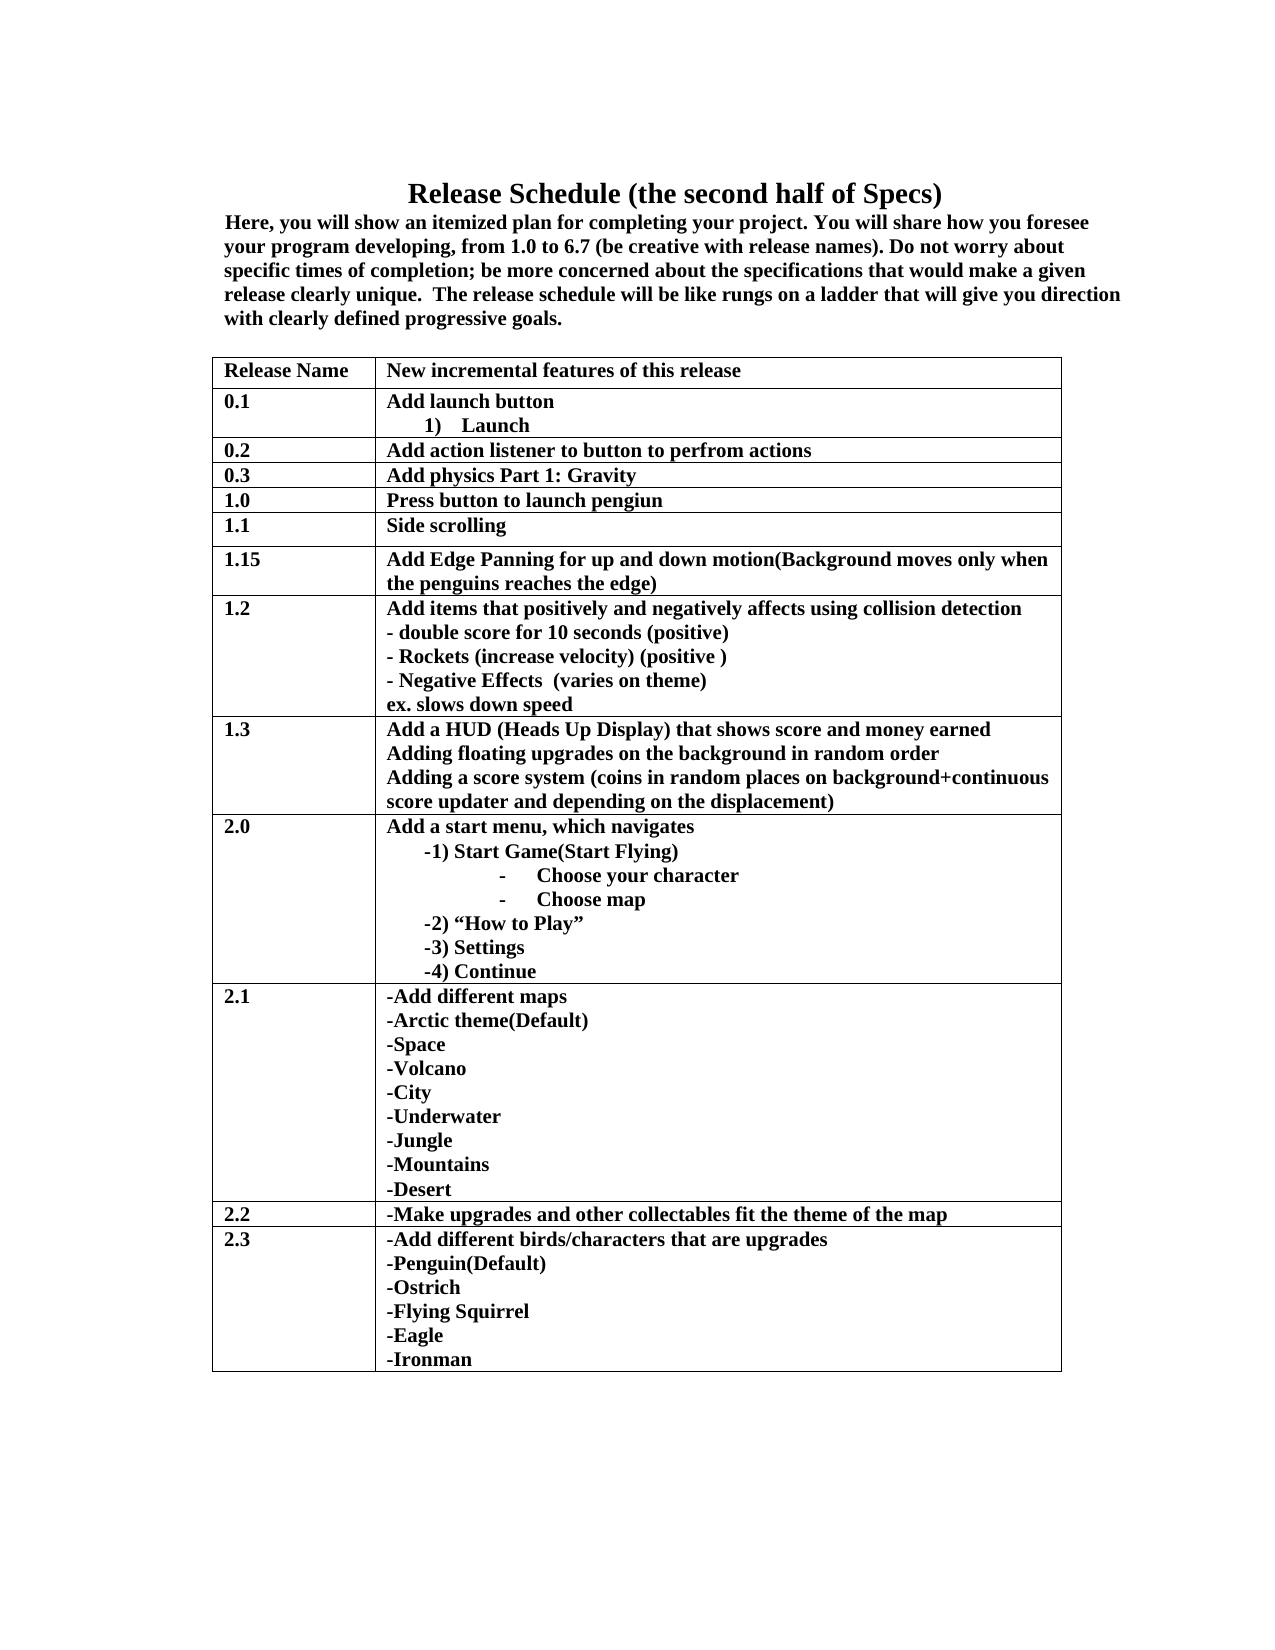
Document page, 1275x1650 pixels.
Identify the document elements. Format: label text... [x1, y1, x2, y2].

table_cell Add physics Part 1: Gravity [376, 463, 1061, 487]
table_cell -Add different maps -Arctic theme(Default) -Space -Volcano -City -Underwater -Jungle -Mountains -Desert [376, 984, 1061, 1201]
table_cell Add Edge Panning for up and down motion(Background moves only when the penguins reaches the edge) [376, 547, 1061, 595]
table_header New incremental features of this release [376, 358, 1061, 388]
table_cell 1.1 [213, 513, 375, 546]
table_cell 1.0 [213, 488, 375, 512]
table_cell 1.15 [213, 547, 375, 595]
table_cell -Make upgrades and other collectables fit the theme of the map [376, 1202, 1061, 1226]
table_cell 2.0 [213, 815, 375, 983]
table_header Release Name [213, 358, 375, 388]
table_cell 1.3 [213, 717, 375, 813]
table_cell 2.2 [213, 1202, 375, 1226]
text Release Schedule (the second half of Specs) [224, 176, 1125, 210]
table_cell Add action listener to button to perfrom actions [376, 438, 1061, 462]
table_cell 2.1 [213, 984, 375, 1201]
table_cell Add items that positively and negatively affects using collision detection - double score for 10 seconds (positive) - Rockets (increase velocity) (positive ) - Negative Effects (varies on theme) ex. slows down speed [376, 596, 1061, 716]
table_cell 0.1 [213, 389, 375, 437]
table_cell Add a HUD (Heads Up Display) that shows score and money earned Adding floating upgrades on the background in random order Adding a score system (coins in random places on background+continuous score updater and depending on the displacement) [376, 717, 1061, 813]
table_cell Add launch button Launch [376, 389, 1061, 437]
table_cell 2.3 [213, 1227, 375, 1371]
table_cell Side scrolling [376, 513, 1061, 546]
table_cell 0.3 [213, 463, 375, 487]
table_cell Press button to launch pengiun [376, 488, 1061, 512]
table_cell Add a start menu, which navigates 1) Start Game(Start Flying) Choose your character Choose map 2) “How to Play” 3) Settings 4) Continue [376, 815, 1061, 983]
table_cell -Add different birds/characters that are upgrades -Penguin(Default) -Ostrich -Flying Squirrel -Eagle -Ironman [376, 1227, 1061, 1371]
text Here, you will show an itemized plan for completing your project. You will share how you foresee your program developing, from 1.0 to 6.7 (be creative with release names). Do not worry about specific times of completion; be more concerned about the specifications that would make a given release clearly unique. The release schedule will be like rungs on a ladder that will give you direction with clearly defined progressive goals. [224, 210, 1125, 330]
table_cell 1.2 [213, 596, 375, 716]
table_cell 0.2 [213, 438, 375, 462]
